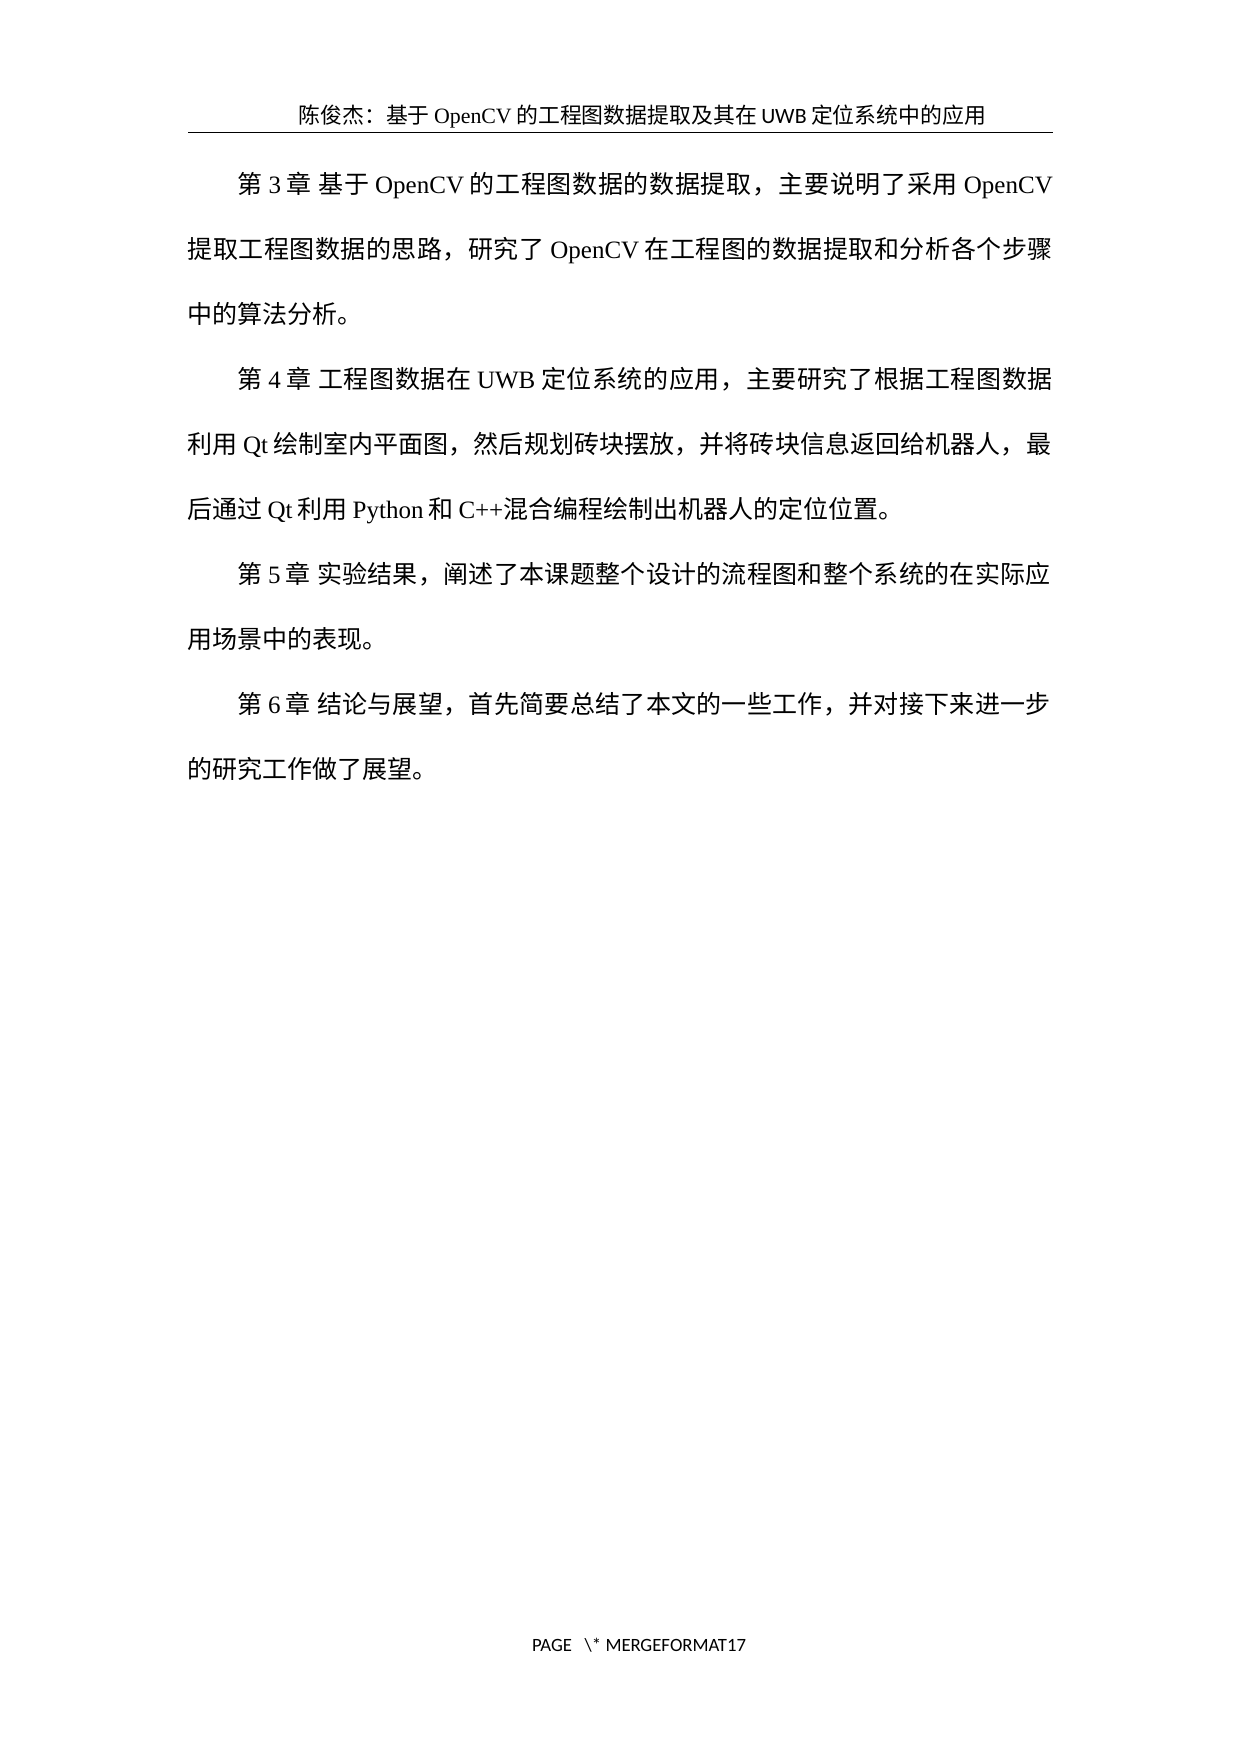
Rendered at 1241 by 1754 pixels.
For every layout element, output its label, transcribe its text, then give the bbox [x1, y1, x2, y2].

text 第4章 工程图数据在UWB定位系统的应用，主要研究了根据工程图数据利用Qt绘制室内平面图，然后规划砖块摆放，并将砖块信息返回给机器人，最后通过Qt利用Python和C++混合编程绘制出机器人的定位位置。 [187, 345, 1053, 540]
text 第3章 基于OpenCV的工程图数据的数据提取，主要说明了采用OpenCV提取工程图数据的思路，研究了OpenCV在工程图的数据提取和分析各个步骤中的算法分析。 [187, 150, 1053, 345]
text 第5章 实验结果，阐述了本课题整个设计的流程图和整个系统的在实际应用场景中的表现。 [187, 540, 1053, 670]
text 第6章 结论与展望，首先简要总结了本文的一些工作，并对接下来进一步的研究工作做了展望。 [187, 670, 1053, 800]
